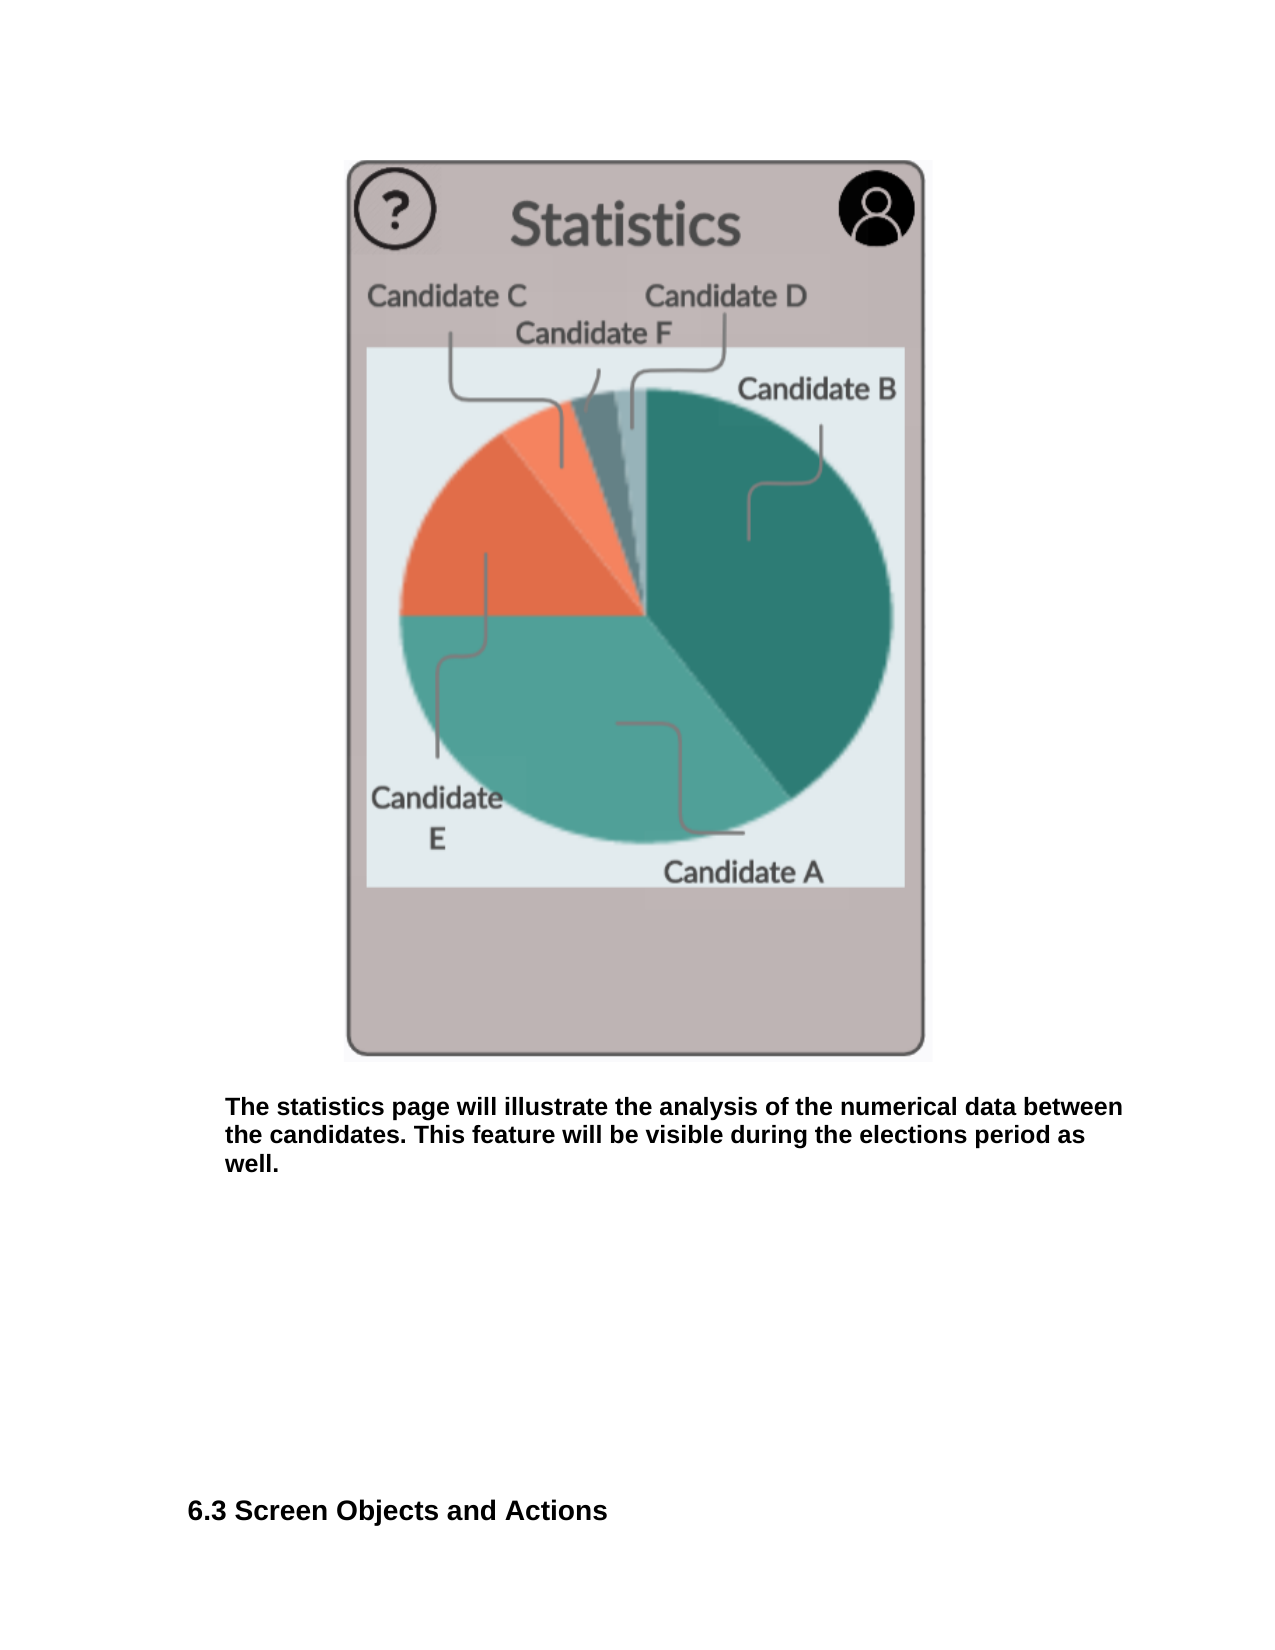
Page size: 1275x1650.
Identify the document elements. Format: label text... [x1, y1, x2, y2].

text 6.3 Screen Objects and Actions [187, 1494, 1125, 1526]
text The statistics page will illustrate the analysis of the numerical data between the candidates. This feature will be visible during the elections period as well. [225, 1092, 1125, 1178]
picture [343, 160, 933, 1062]
